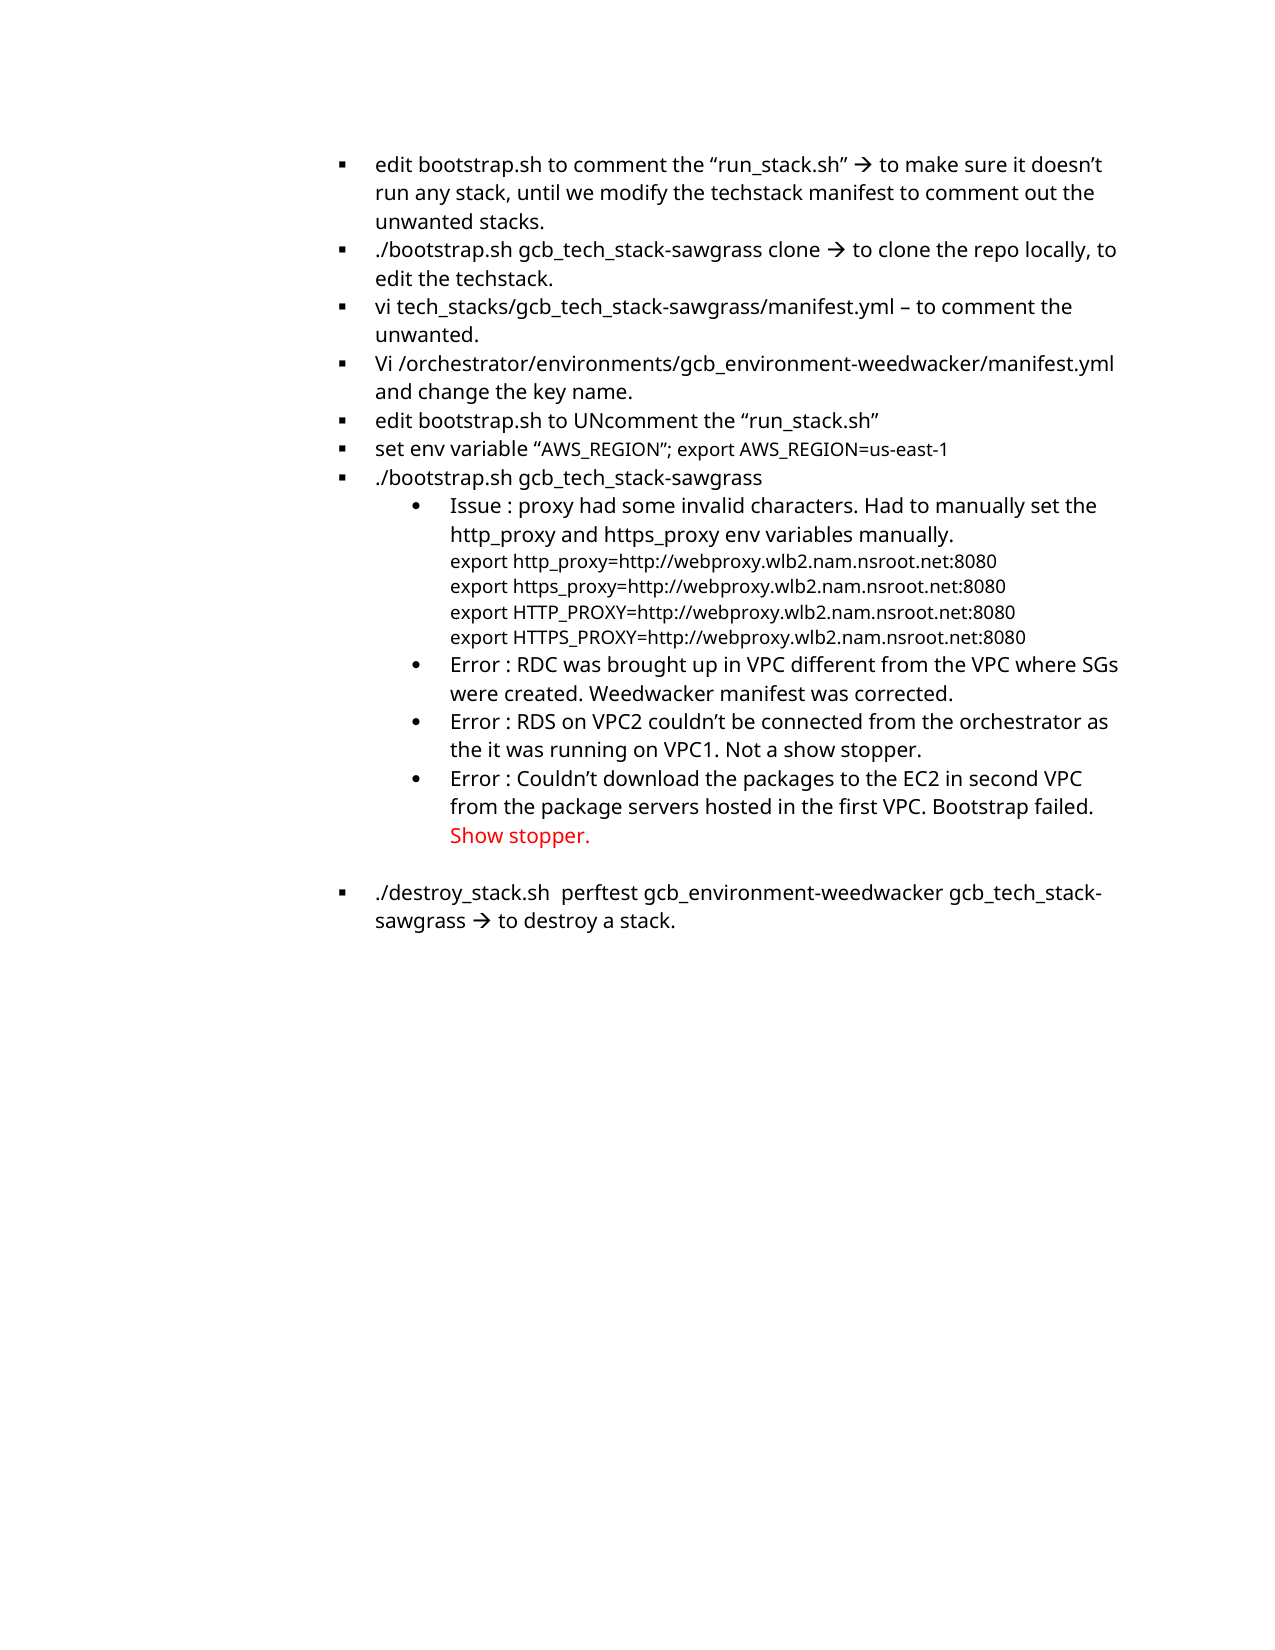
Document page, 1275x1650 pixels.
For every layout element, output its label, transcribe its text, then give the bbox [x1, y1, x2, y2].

list Error : Couldn’t download the packages to the EC2 in second VPC from the package servers hosted in the first VPC. Bootstrap failed. Show stopper. [412, 764, 1125, 849]
list vi tech_stacks/gcb_tech_stack-sawgrass/manifest.yml – to comment the unwanted. [337, 292, 1125, 349]
list edit bootstrap.sh to UNcomment the “run_stack.sh” [337, 406, 1125, 434]
list ./bootstrap.sh gcb_tech_stack-sawgrass clone to clone the repo locally, to edit the techstack. [337, 235, 1125, 292]
text export http_proxy=http://webproxy.wlb2.nam.nsroot.net:8080 [375, 548, 1125, 574]
list Issue : proxy had some invalid characters. Had to manually set the http_proxy and https_proxy env variables manually. [412, 491, 1125, 548]
list Error : RDS on VPC2 couldn’t be connected from the orchestrator as the it was running on VPC1. Not a show stopper. [412, 707, 1125, 764]
list Error : RDC was brought up in VPC different from the VPC where SGs were created. Weedwacker manifest was corrected. [412, 650, 1125, 707]
text export HTTP_PROXY=http://webproxy.wlb2.nam.nsroot.net:8080 [375, 599, 1125, 625]
text export https_proxy=http://webproxy.wlb2.nam.nsroot.net:8080 [450, 574, 1125, 599]
list ./destroy_stack.sh perftest gcb_environment-weedwacker gcb_tech_stack-sawgrass to destroy a stack. [337, 878, 1125, 934]
list export HTTPS_PROXY=http://webproxy.wlb2.nam.nsroot.net:8080 [450, 625, 1125, 650]
list set env variable “AWS_REGION”; export AWS_REGION=us-east-1 [337, 434, 1125, 463]
list edit bootstrap.sh to comment the “run_stack.sh” to make sure it doesn’t run any stack, until we modify the techstack manifest to comment out the unwanted stacks. [337, 150, 1125, 235]
list Vi /orchestrator/environments/gcb_environment-weedwacker/manifest.yml and change the key name. [337, 349, 1125, 406]
list ./bootstrap.sh gcb_tech_stack-sawgrass [337, 463, 1125, 491]
